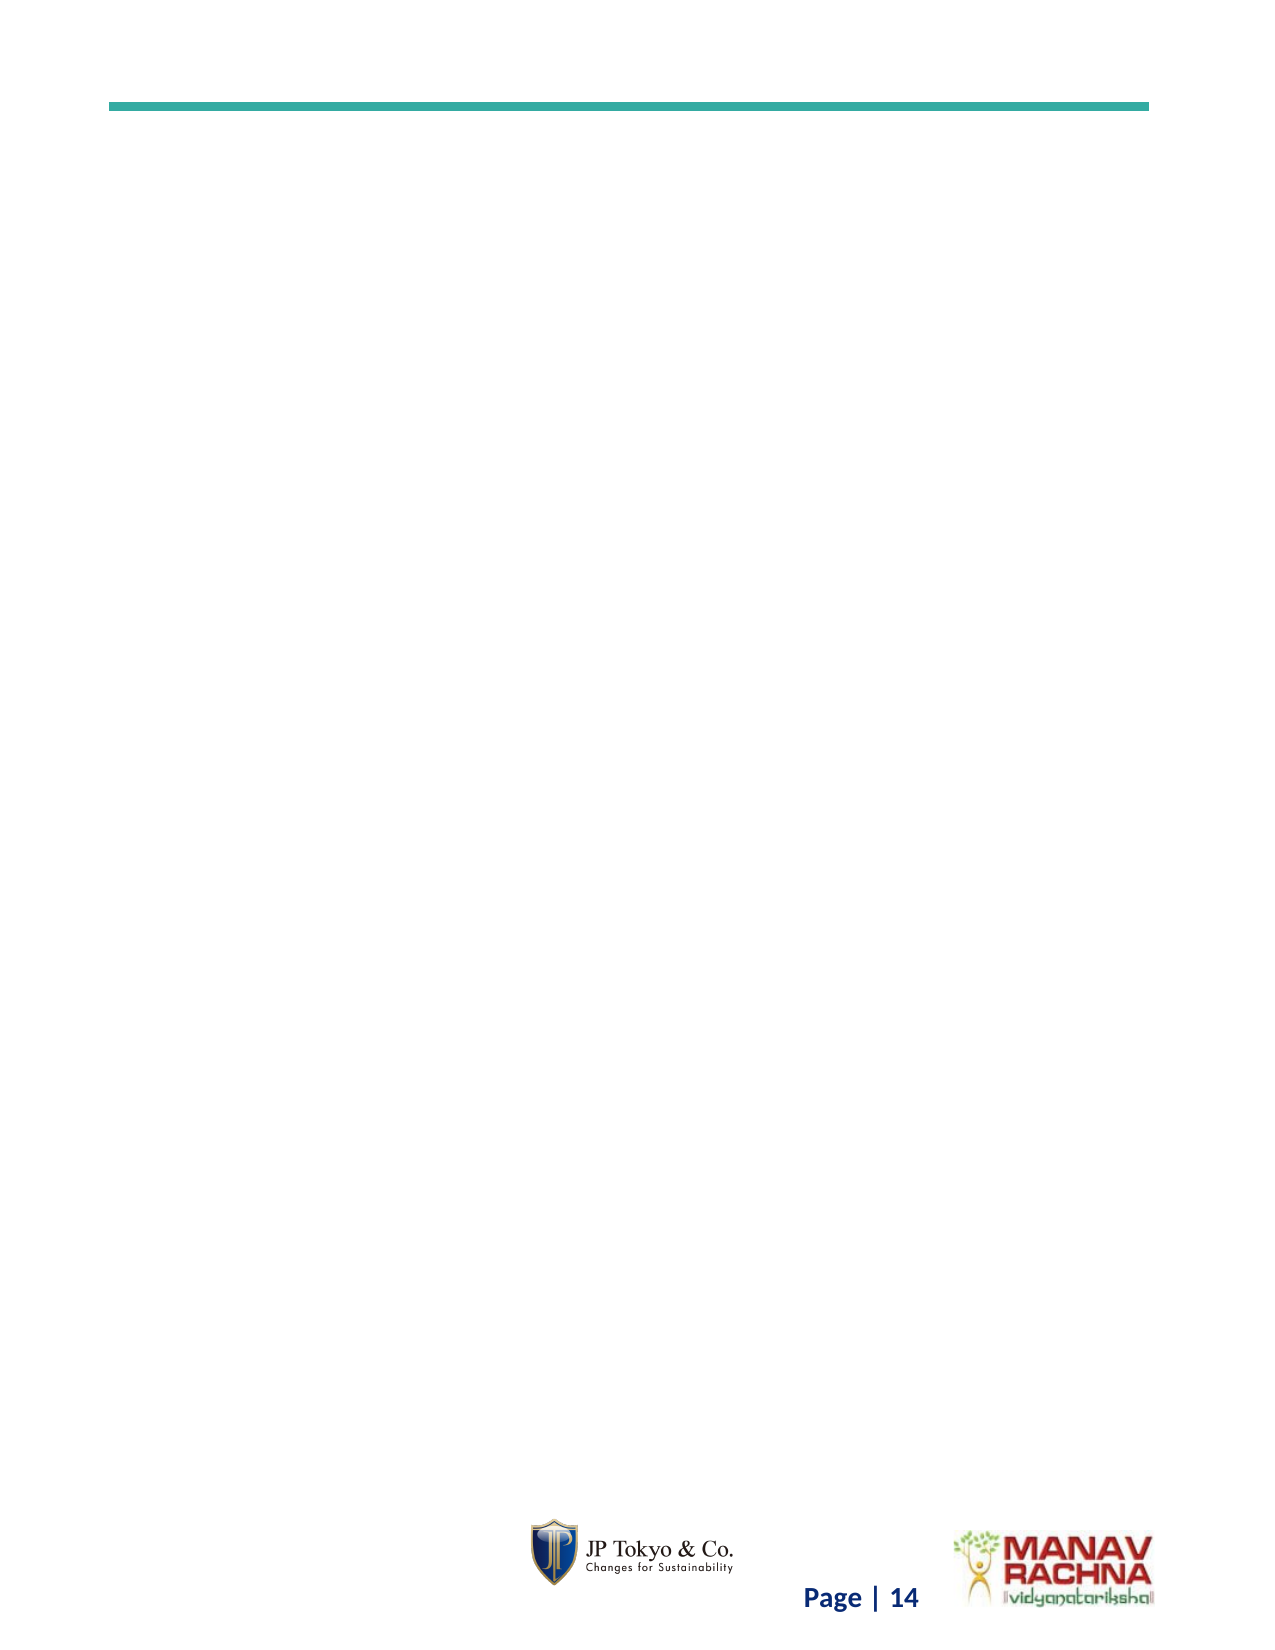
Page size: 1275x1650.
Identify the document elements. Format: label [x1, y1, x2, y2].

picture [953, 1530, 1155, 1608]
picture [503, 1496, 760, 1608]
